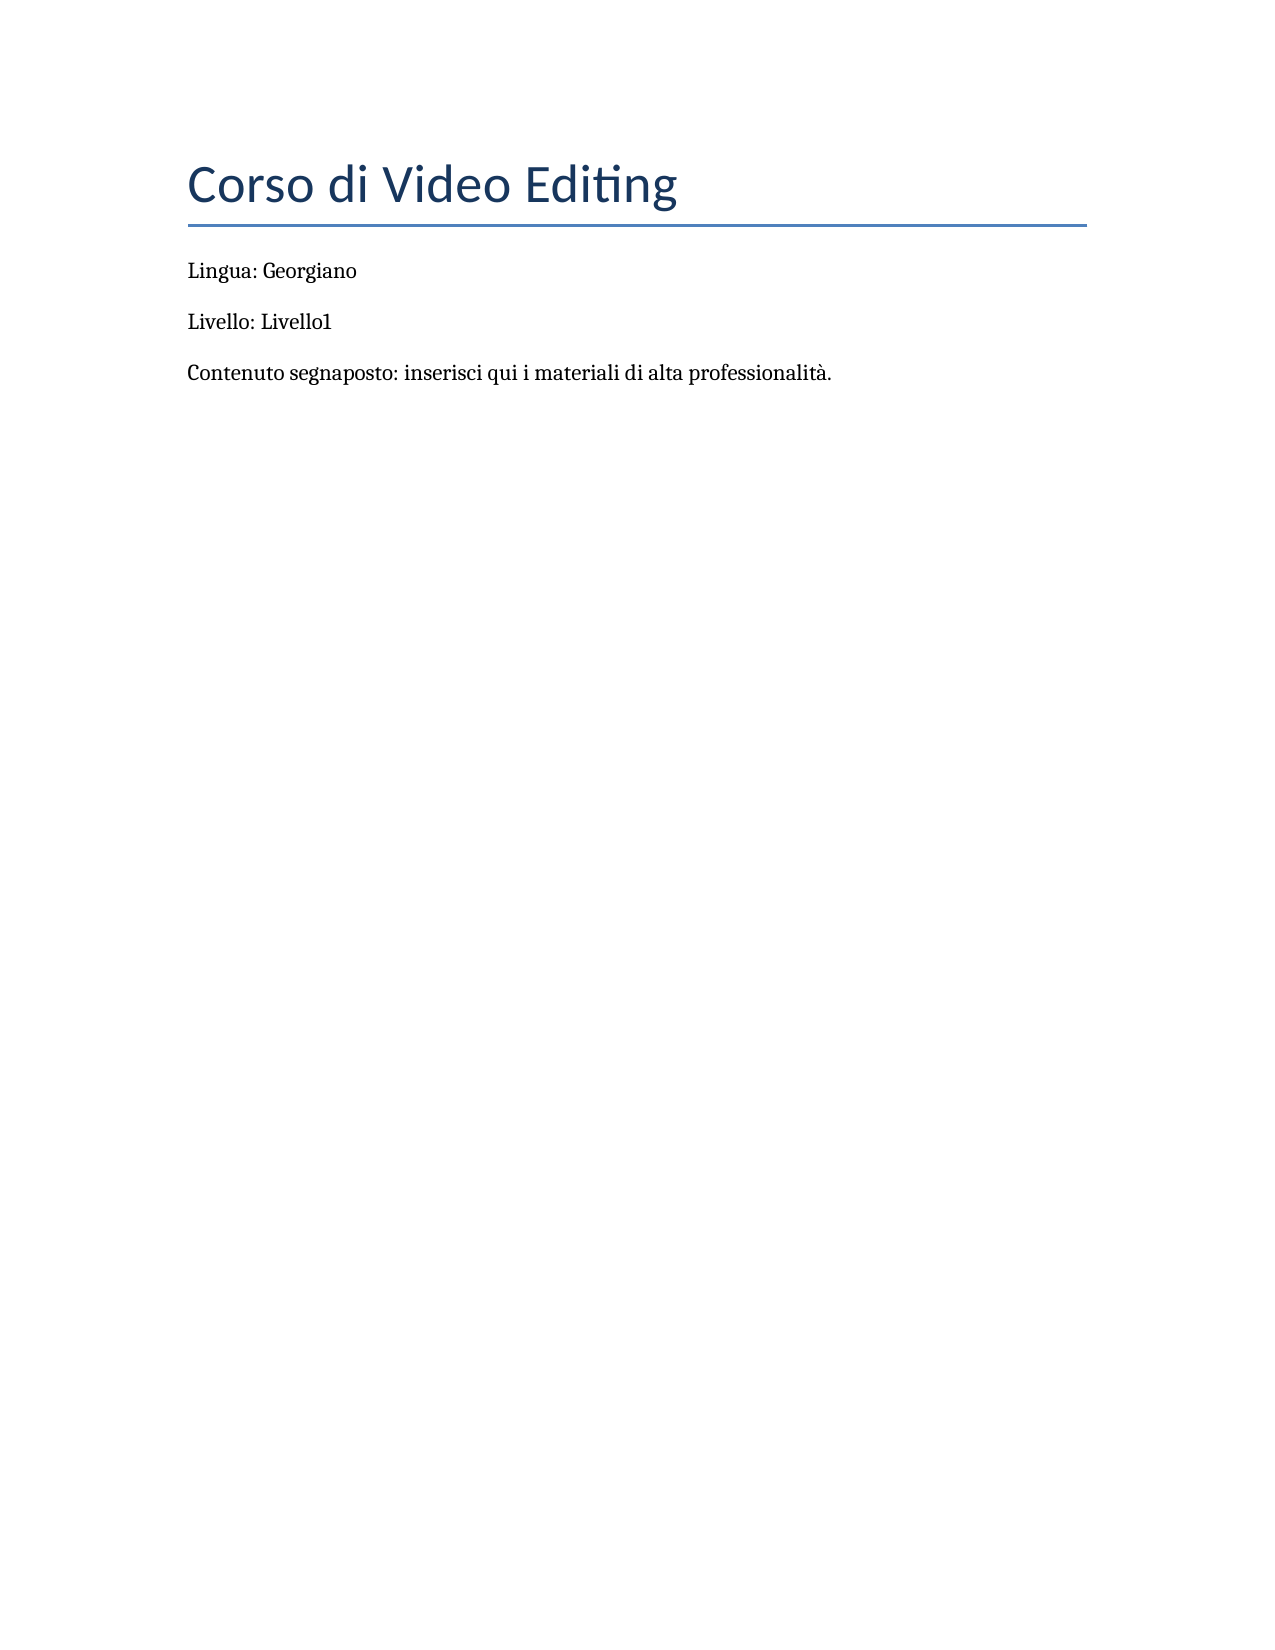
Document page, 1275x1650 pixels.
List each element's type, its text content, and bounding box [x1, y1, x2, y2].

title Corso di Video Editing [187, 150, 1087, 227]
text Livello: Livello1 [187, 309, 1087, 335]
text Contenuto segnaposto: inserisci qui i materiali di alta professionalità. [187, 360, 1087, 386]
text Lingua: Georgiano [187, 258, 1087, 284]
